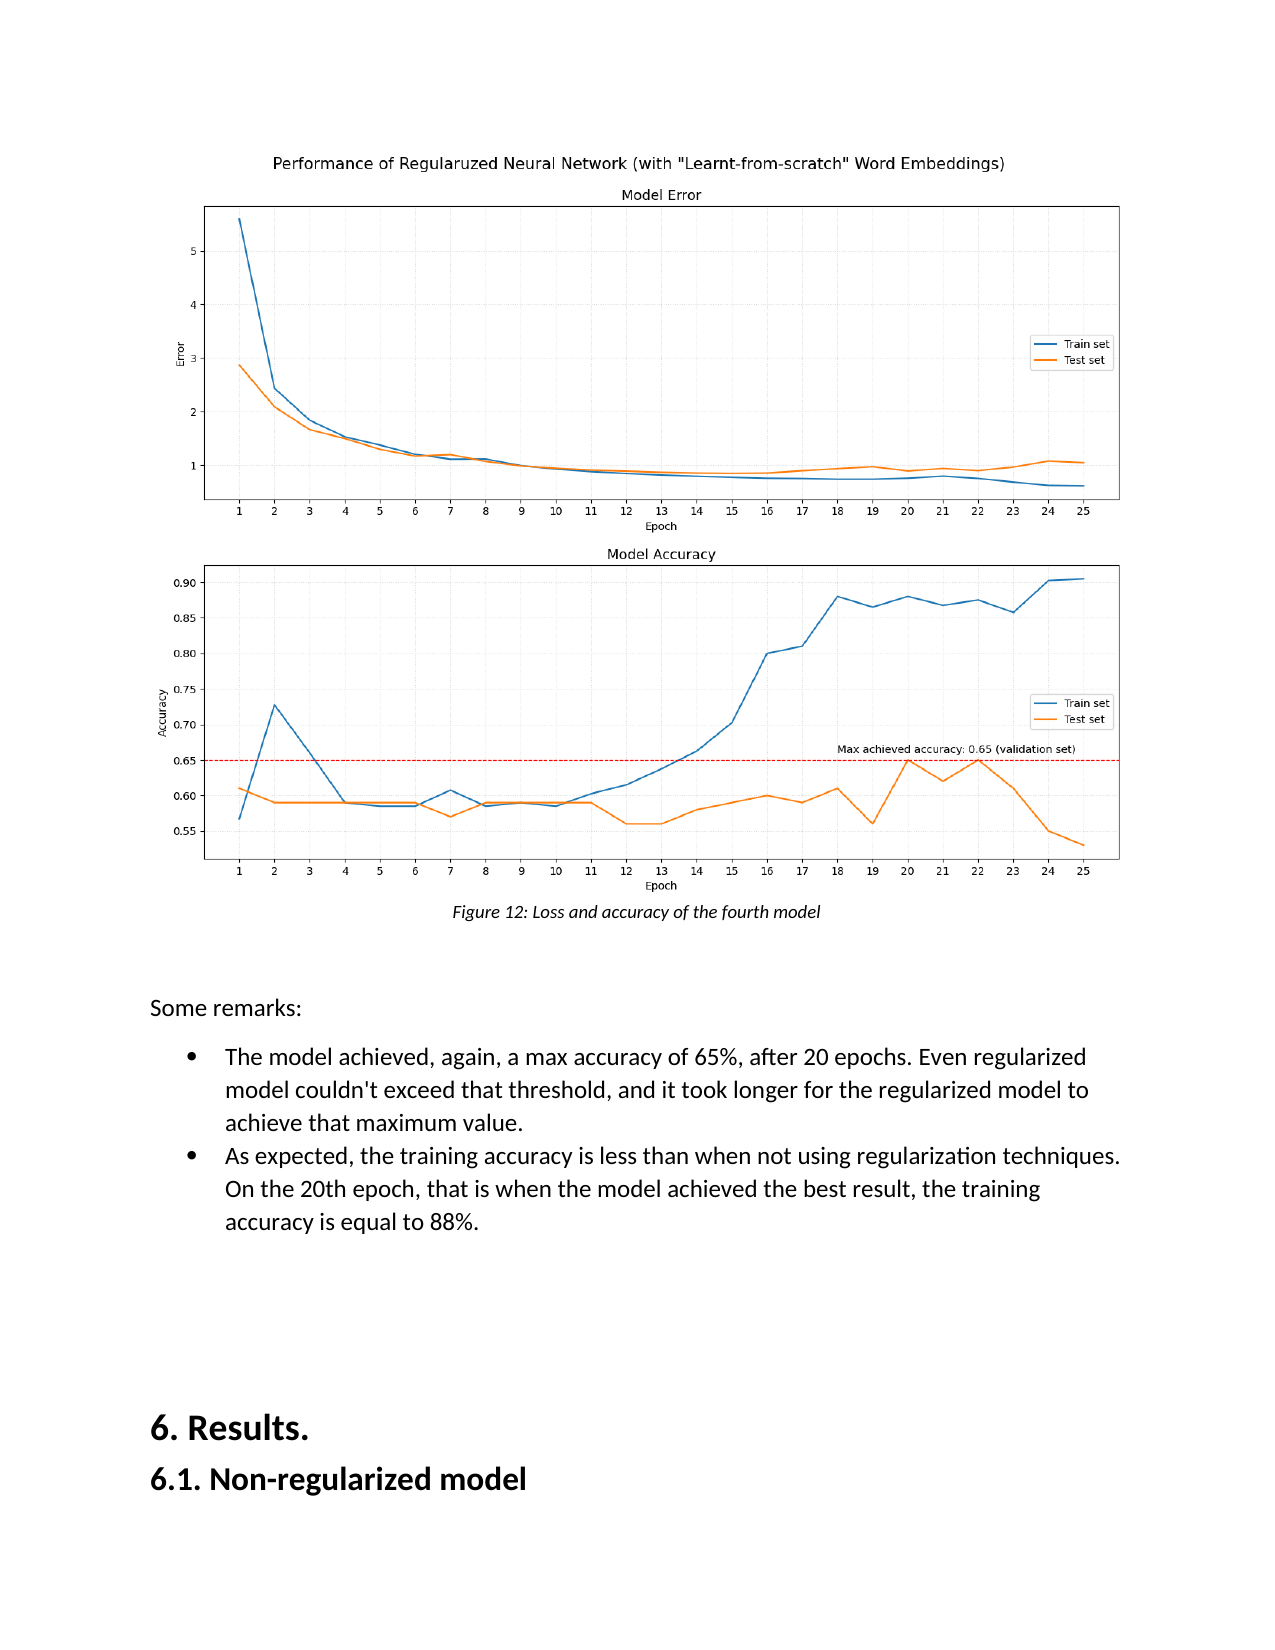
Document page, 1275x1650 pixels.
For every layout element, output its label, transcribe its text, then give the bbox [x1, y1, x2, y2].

subtitle 6. Results. [150, 1404, 1125, 1450]
text Figure 12: Loss and accuracy of the fourth model [150, 901, 1125, 924]
picture [150, 150, 1125, 899]
list As expected, the training accuracy is less than when not using regularization techniques. On the 20th epoch, that is when the model achieved the best result, the training accuracy is equal to 88%. [187, 1140, 1125, 1236]
list The model achieved, again, a max accuracy of 65%, after 20 epochs. Even regularized model couldn't exceed that threshold, and it took longer for the regularized model to achieve that maximum value. [187, 1041, 1125, 1138]
text Some remarks: [150, 992, 1125, 1022]
text 6.1. Non-regularized model [150, 1458, 1125, 1498]
